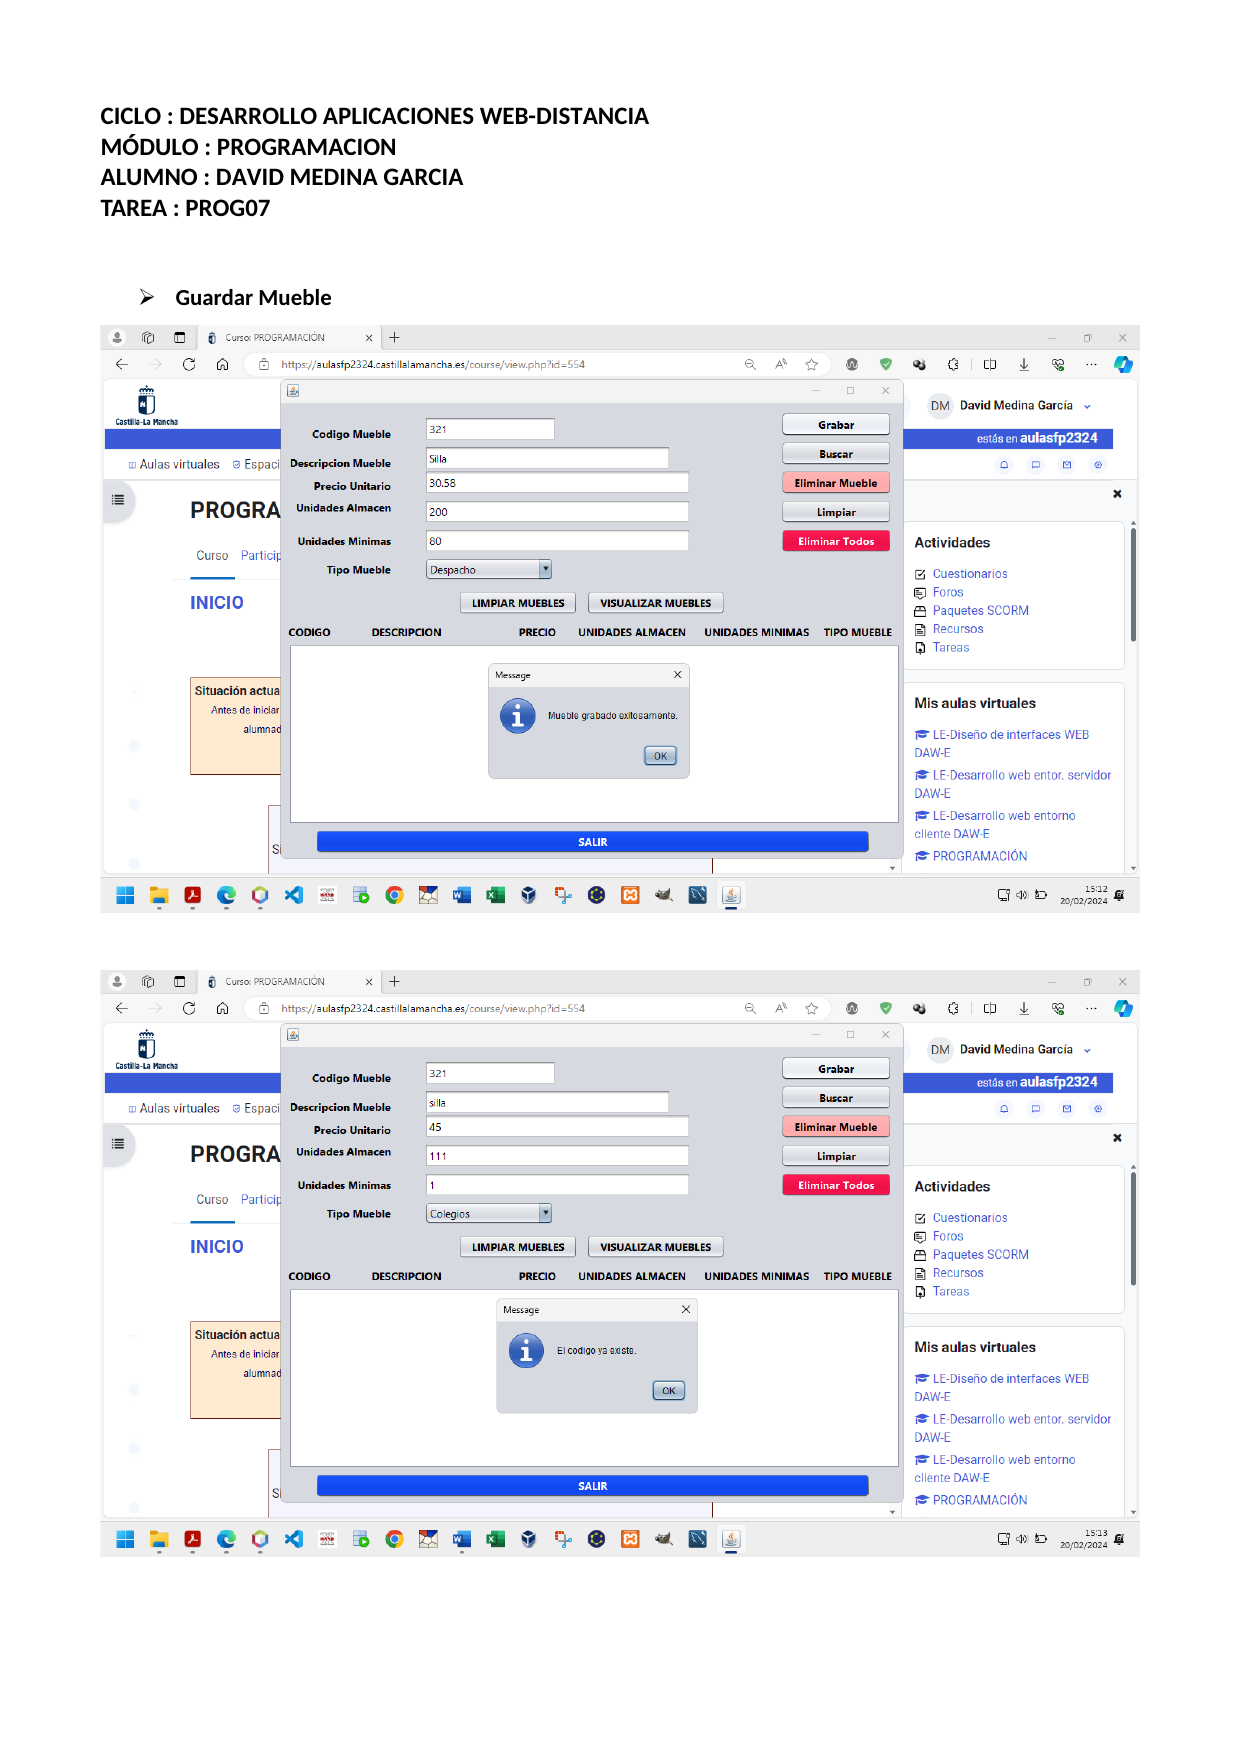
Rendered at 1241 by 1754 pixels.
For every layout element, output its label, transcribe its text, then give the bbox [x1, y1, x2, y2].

text CICLO : DESARROLLO APLICACIONES WEB-DISTANCIA [100, 100, 1140, 131]
text TAREA : PROG07 [100, 192, 1140, 222]
picture [100, 970, 1140, 1557]
picture [100, 325, 1140, 913]
text ALUMNO : DAVID MEDINA GARCIA [100, 161, 1140, 192]
text MÓDULO : PROGRAMACION [100, 131, 1140, 161]
list Guardar Mueble [138, 283, 1140, 311]
